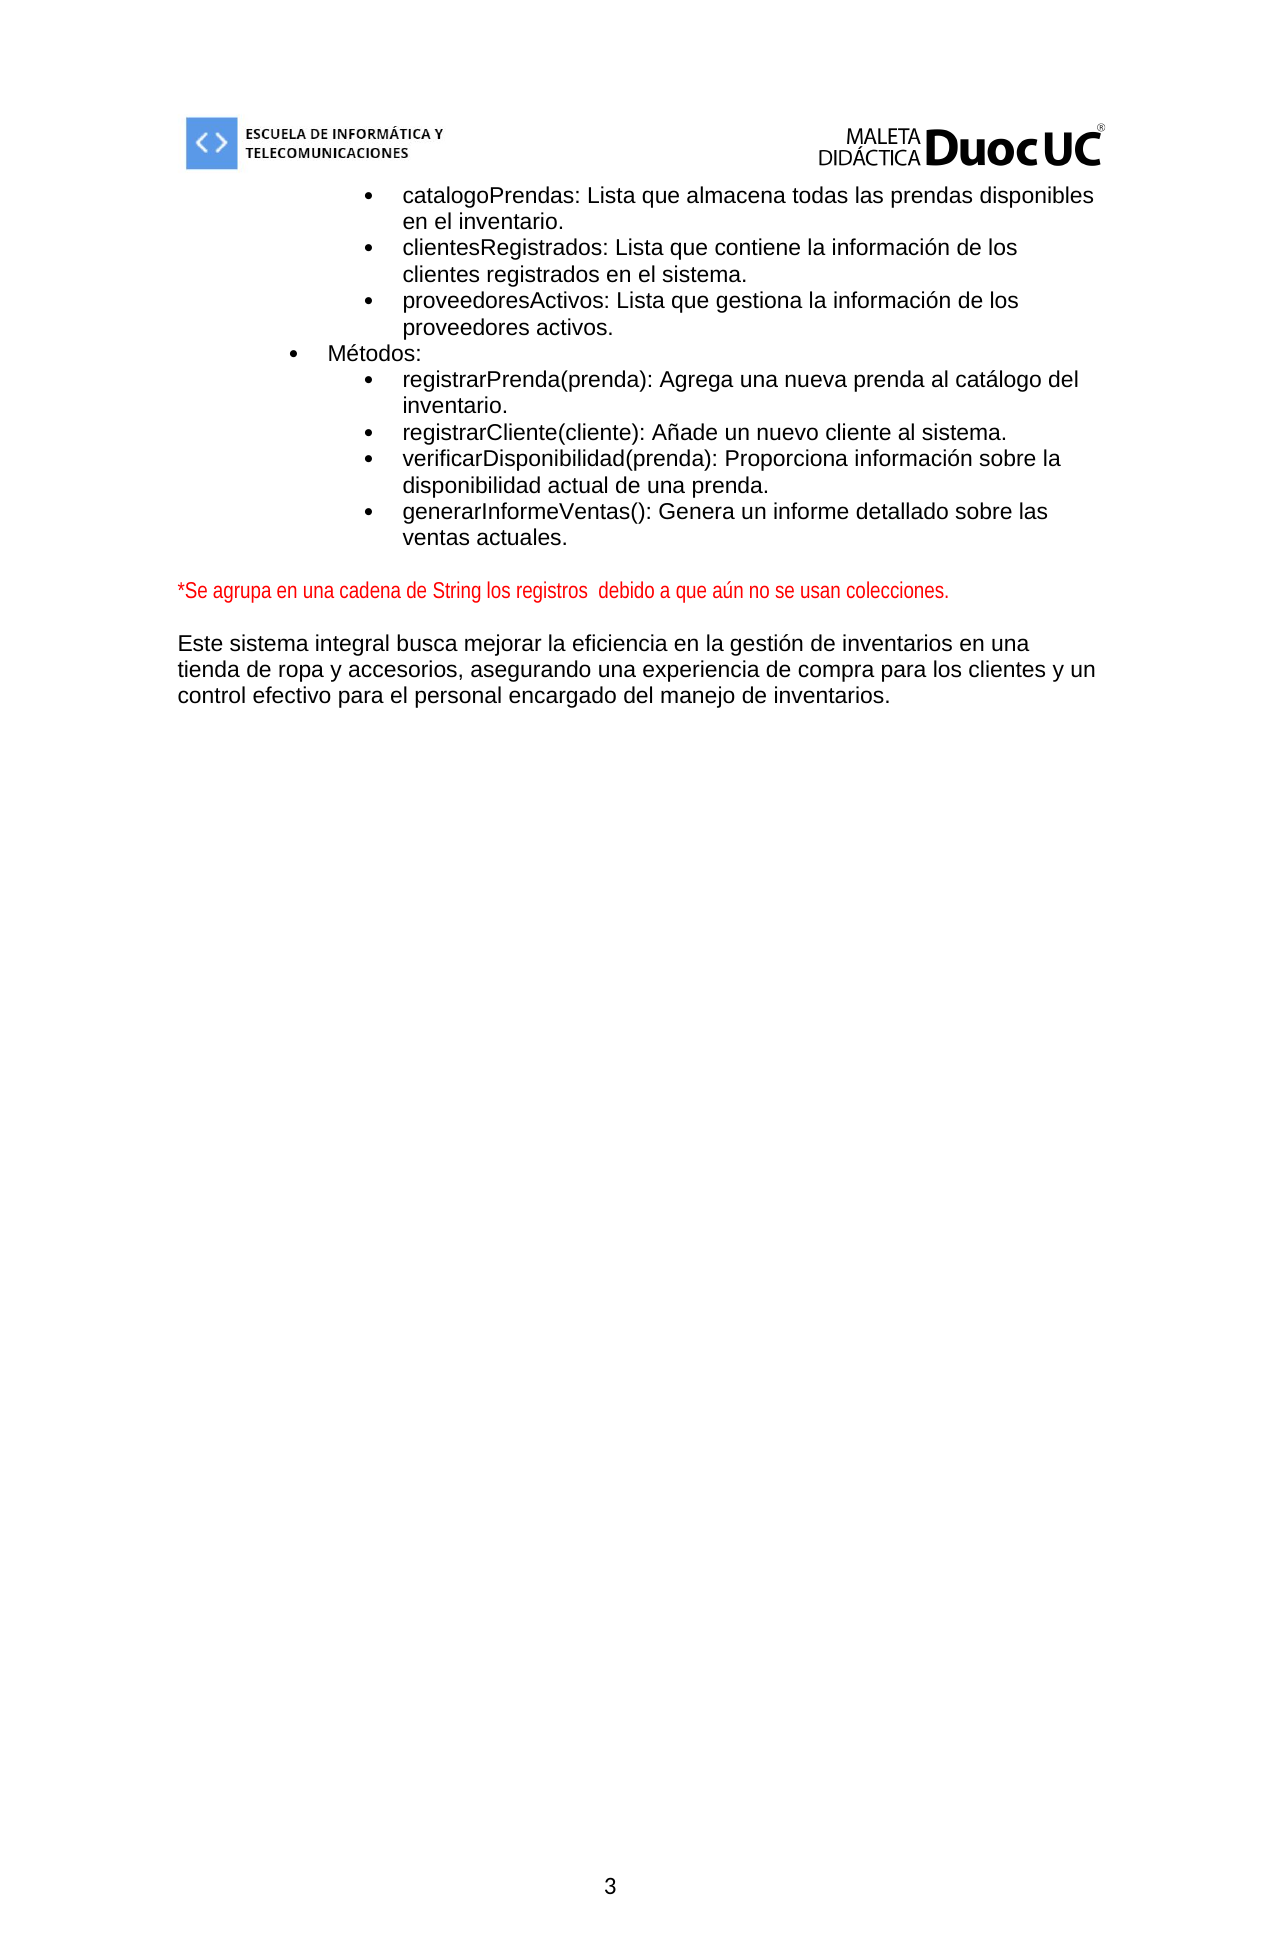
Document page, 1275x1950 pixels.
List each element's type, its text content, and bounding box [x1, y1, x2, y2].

list registrarCliente(cliente): Añade un nuevo cliente al sistema. [365, 419, 1098, 445]
list catalogoPrendas: Lista que almacena todas las prendas disponibles en el inventario. [365, 182, 1098, 234]
text Este sistema integral busca mejorar la eficiencia en la gestión de inventarios en una tienda de ropa y accesorios, asegurando una experiencia de compra para los clientes y un control efectivo para el personal encargado del manejo de inventarios. [177, 630, 1098, 709]
list verificarDisponibilidad(prenda): Proporciona información sobre la disponibilidad actual de una prenda. [365, 445, 1098, 498]
list clientesRegistrados: Lista que contiene la información de los clientes registrados en el sistema. [365, 234, 1098, 287]
list generarInformeVentas(): Genera un informe detallado sobre las ventas actuales. [365, 498, 1098, 551]
list proveedoresActivos: Lista que gestiona la información de los proveedores activos. [365, 287, 1098, 340]
picture [812, 114, 1106, 171]
list Métodos: [290, 340, 1098, 366]
list registrarPrenda(prenda): Agrega una nueva prenda al catálogo del inventario. [365, 366, 1098, 419]
picture [166, 102, 463, 182]
text *Se agrupa en una cadena de String los registros debido a que aún no se usan colecciones. [177, 577, 1098, 603]
